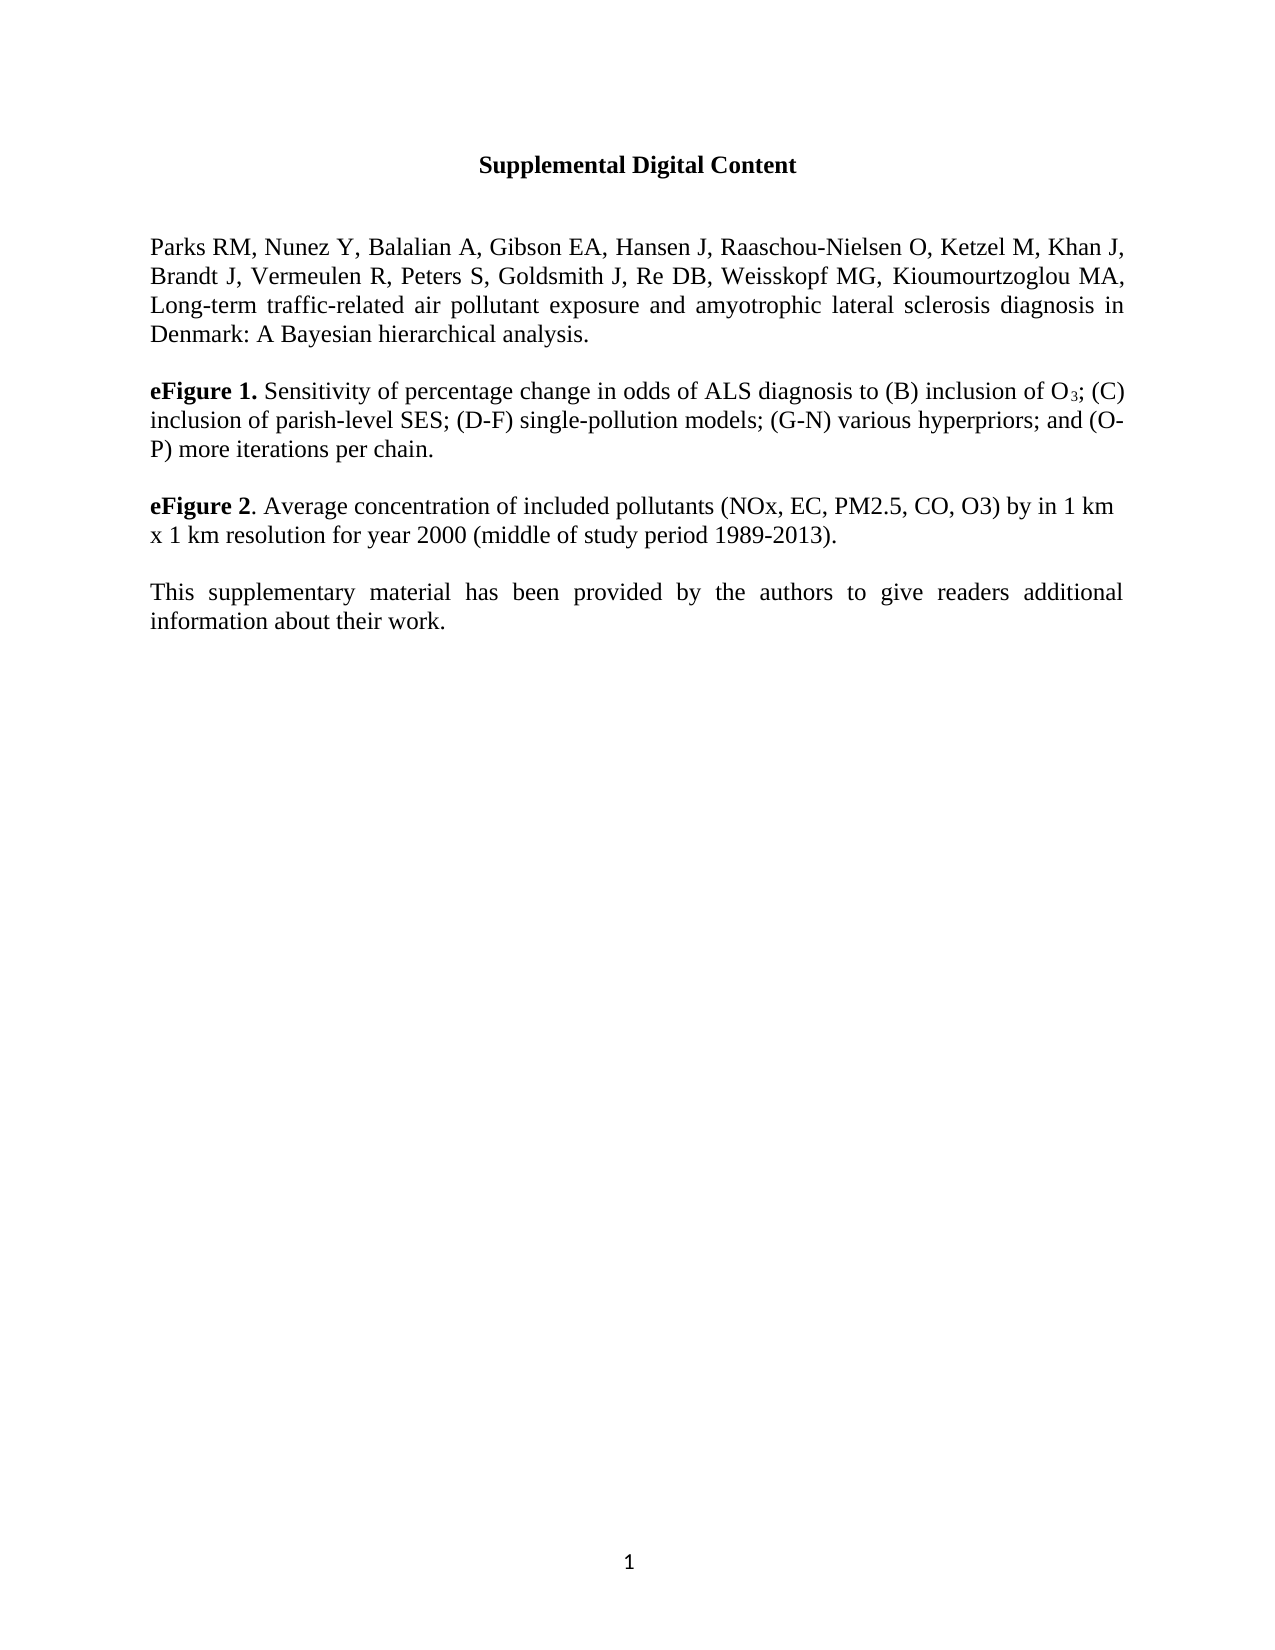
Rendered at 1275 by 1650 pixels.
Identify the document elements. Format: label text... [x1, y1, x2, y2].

text eFigure 2. Average concentration of included pollutants (NOx, EC, PM2.5, CO, O3) by in 1 km x 1 km resolution for year 2000 (middle of study period 1989-2013). [150, 491, 1125, 549]
text Parks RM, Nunez Y, Balalian A, Gibson EA, Hansen J, Raaschou-Nielsen O, Ketzel M, Khan J, Brandt J, Vermeulen R, Peters S, Goldsmith J, Re DB, Weisskopf MG, Kioumourtzoglou MA, Long-term traffic-related air pollutant exposure and amyotrophic lateral sclerosis diagnosis in Denmark: A Bayesian hierarchical analysis. [150, 232, 1125, 347]
text This supplementary material has been provided by the authors to give readers additional information about their work. [150, 577, 1125, 635]
text Supplemental Digital Content [150, 150, 1125, 179]
text eFigure 1. Sensitivity of percentage change in odds of ALS diagnosis to (B) inclusion of O3; (C) inclusion of parish-level SES; (D-F) single-pollution models; (G-N) various hyperpriors; and (O-P) more iterations per chain. [150, 376, 1125, 462]
